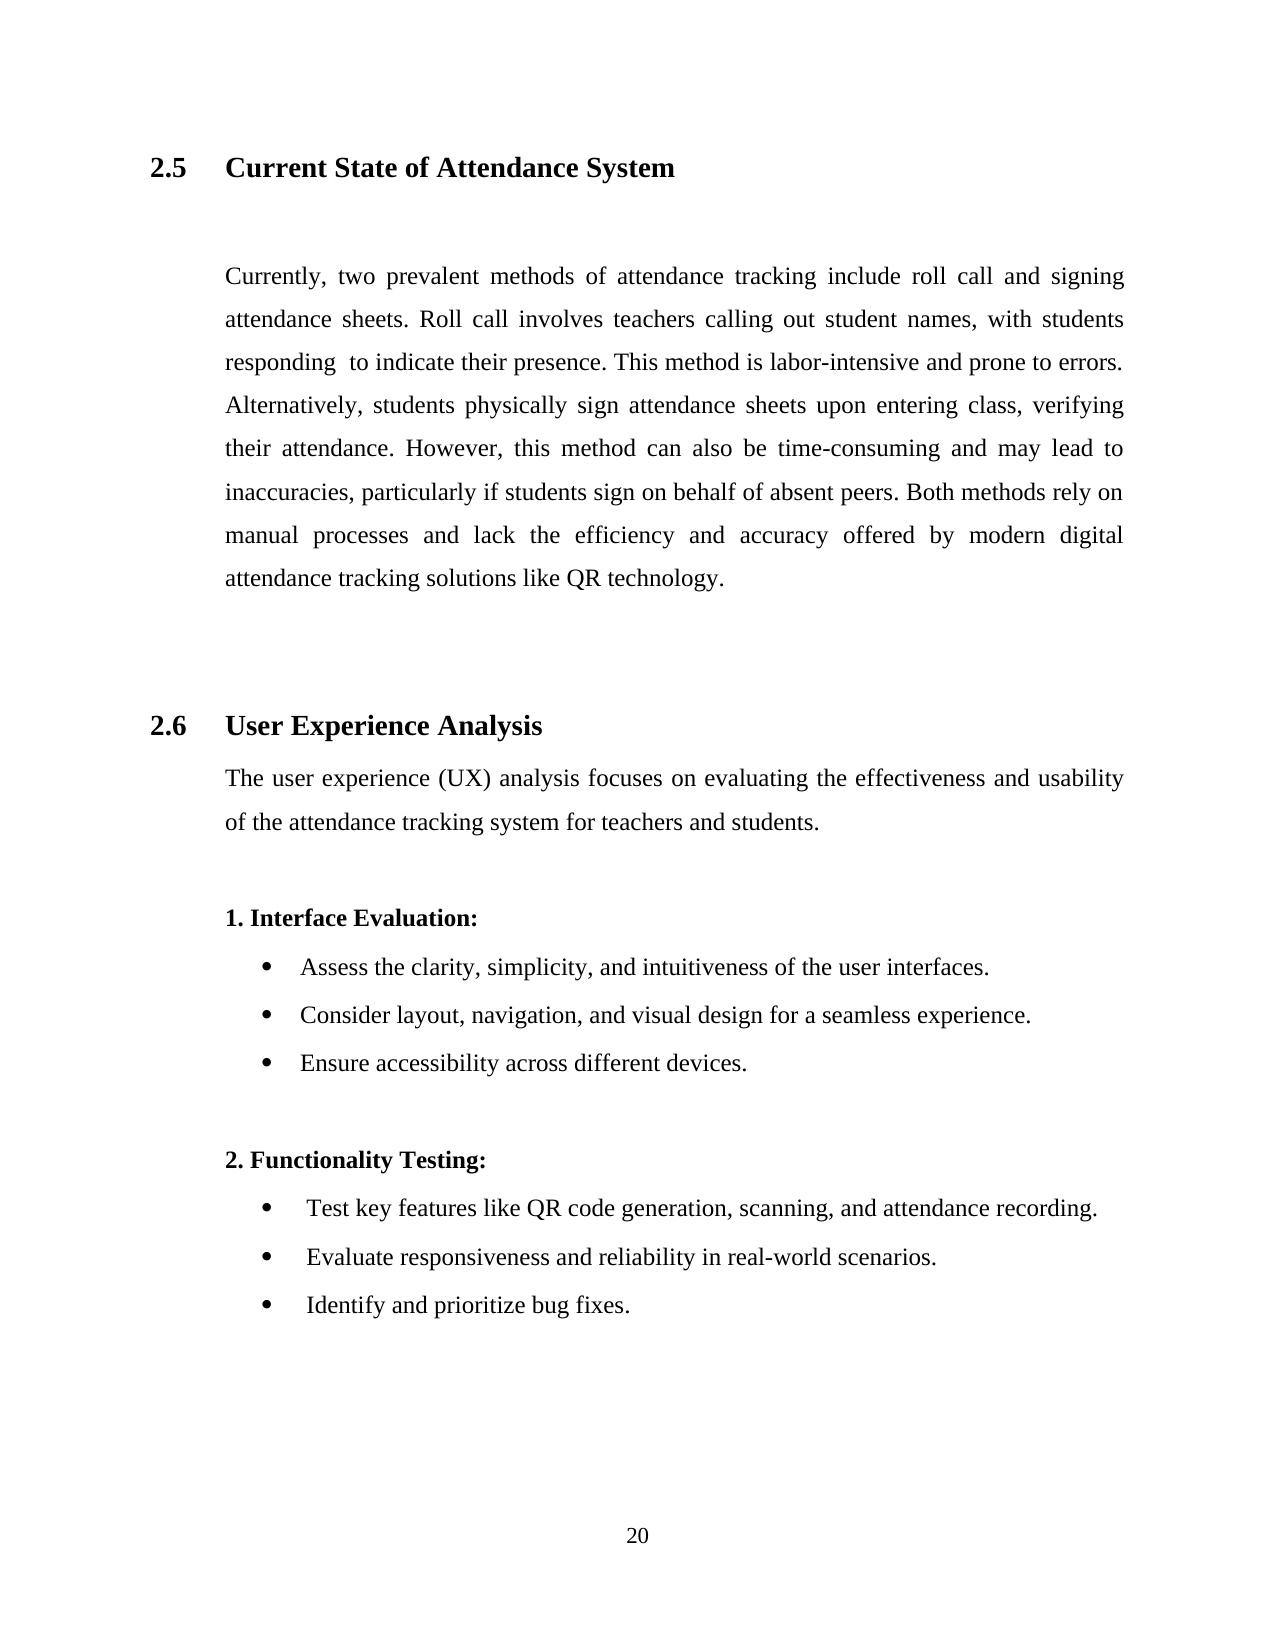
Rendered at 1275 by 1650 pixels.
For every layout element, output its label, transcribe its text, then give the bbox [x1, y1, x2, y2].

list Current State of Attendance System [150, 150, 1125, 183]
list The user experience (UX) analysis focuses on evaluating the effectiveness and usability of the attendance tracking system for teachers and students. [225, 763, 1125, 835]
list 1. Interface Evaluation: [225, 903, 1125, 932]
list Currently, two prevalent methods of attendance tracking include roll call and signing attendance sheets. Roll call involves teachers calling out student names, with students responding to indicate their presence. This method is labor-intensive and prone to errors. Alternatively, students physically sign attendance sheets upon entering class, verifying their attendance. However, this method can also be time-consuming and may lead to inaccuracies, particularly if students sign on behalf of absent peers. Both methods rely on manual processes and lack the efficiency and accuracy offered by modern digital attendance tracking solutions like QR technology. [225, 261, 1125, 592]
list Evaluate responsiveness and reliability in real-world scenarios. [262, 1242, 1125, 1270]
list 2. Functionality Testing: [225, 1145, 1125, 1174]
list Test key features like QR code generation, scanning, and attendance recording. [262, 1193, 1125, 1222]
list User Experience Analysis [150, 708, 1125, 741]
list Identify and prioritize bug fixes. [262, 1290, 1125, 1319]
list Ensure accessibility across different devices. [262, 1048, 1125, 1077]
list Assess the clarity, simplicity, and intuitiveness of the user interfaces. [262, 952, 1125, 980]
list Consider layout, navigation, and visual design for a seamless experience. [262, 1000, 1125, 1029]
